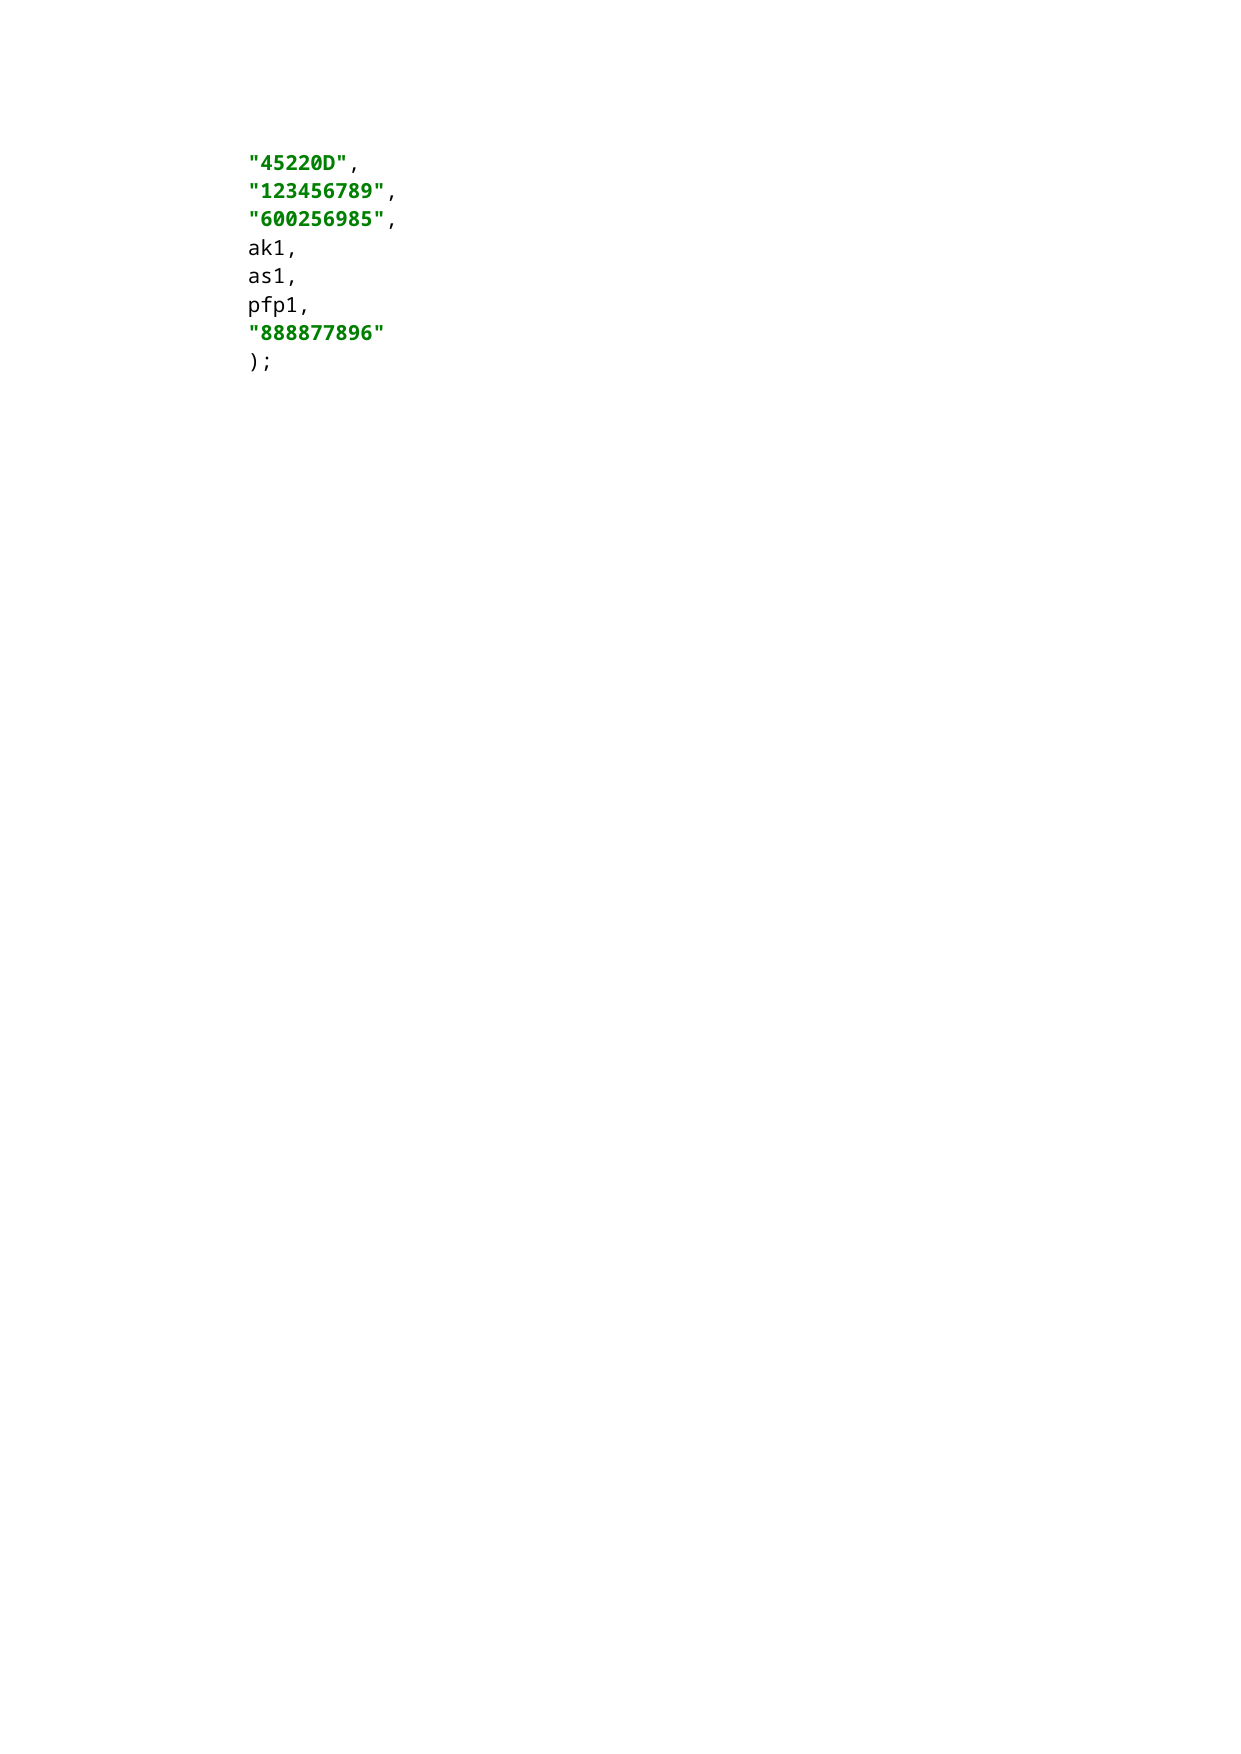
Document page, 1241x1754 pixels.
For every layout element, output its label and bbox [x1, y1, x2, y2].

text [148, 148, 1093, 375]
